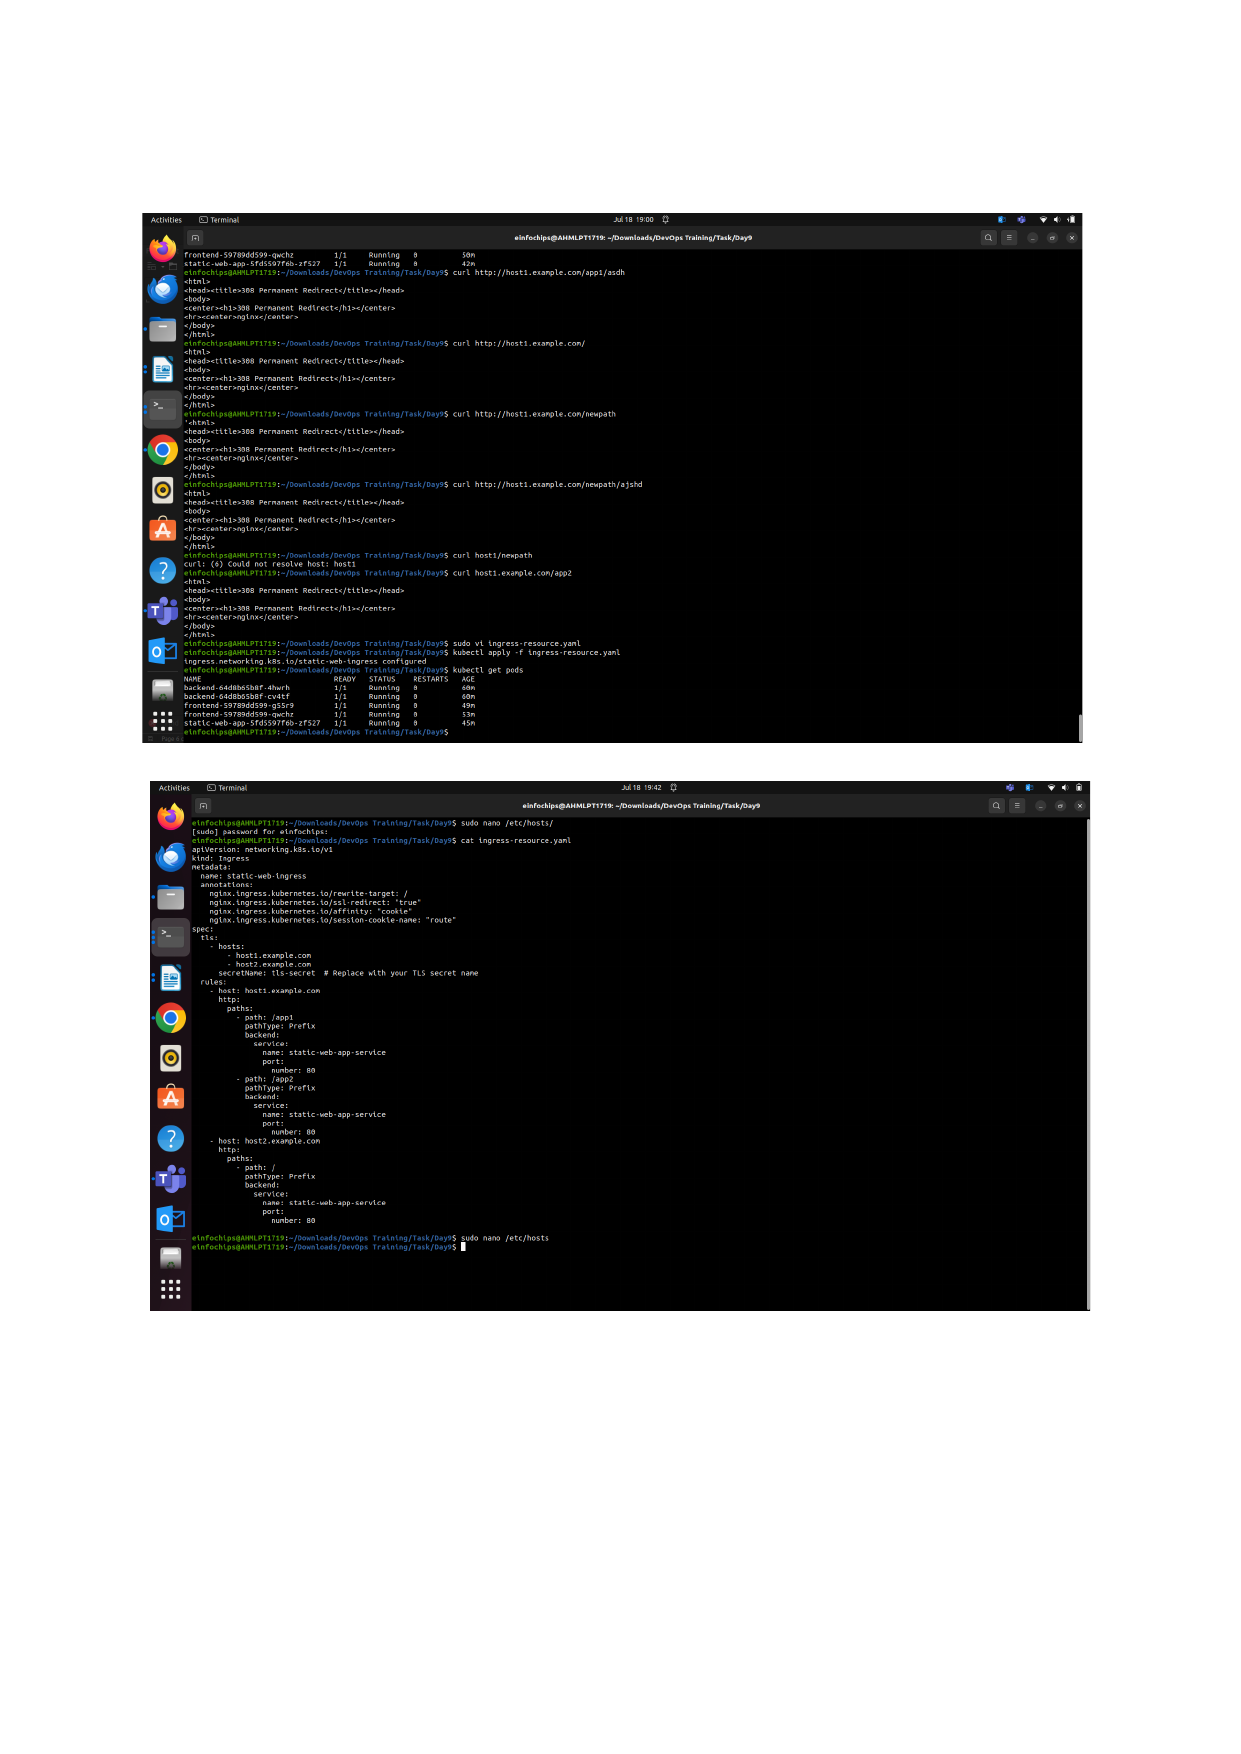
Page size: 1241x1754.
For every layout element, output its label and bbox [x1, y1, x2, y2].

picture [150, 781, 1091, 1311]
picture [142, 213, 1083, 743]
